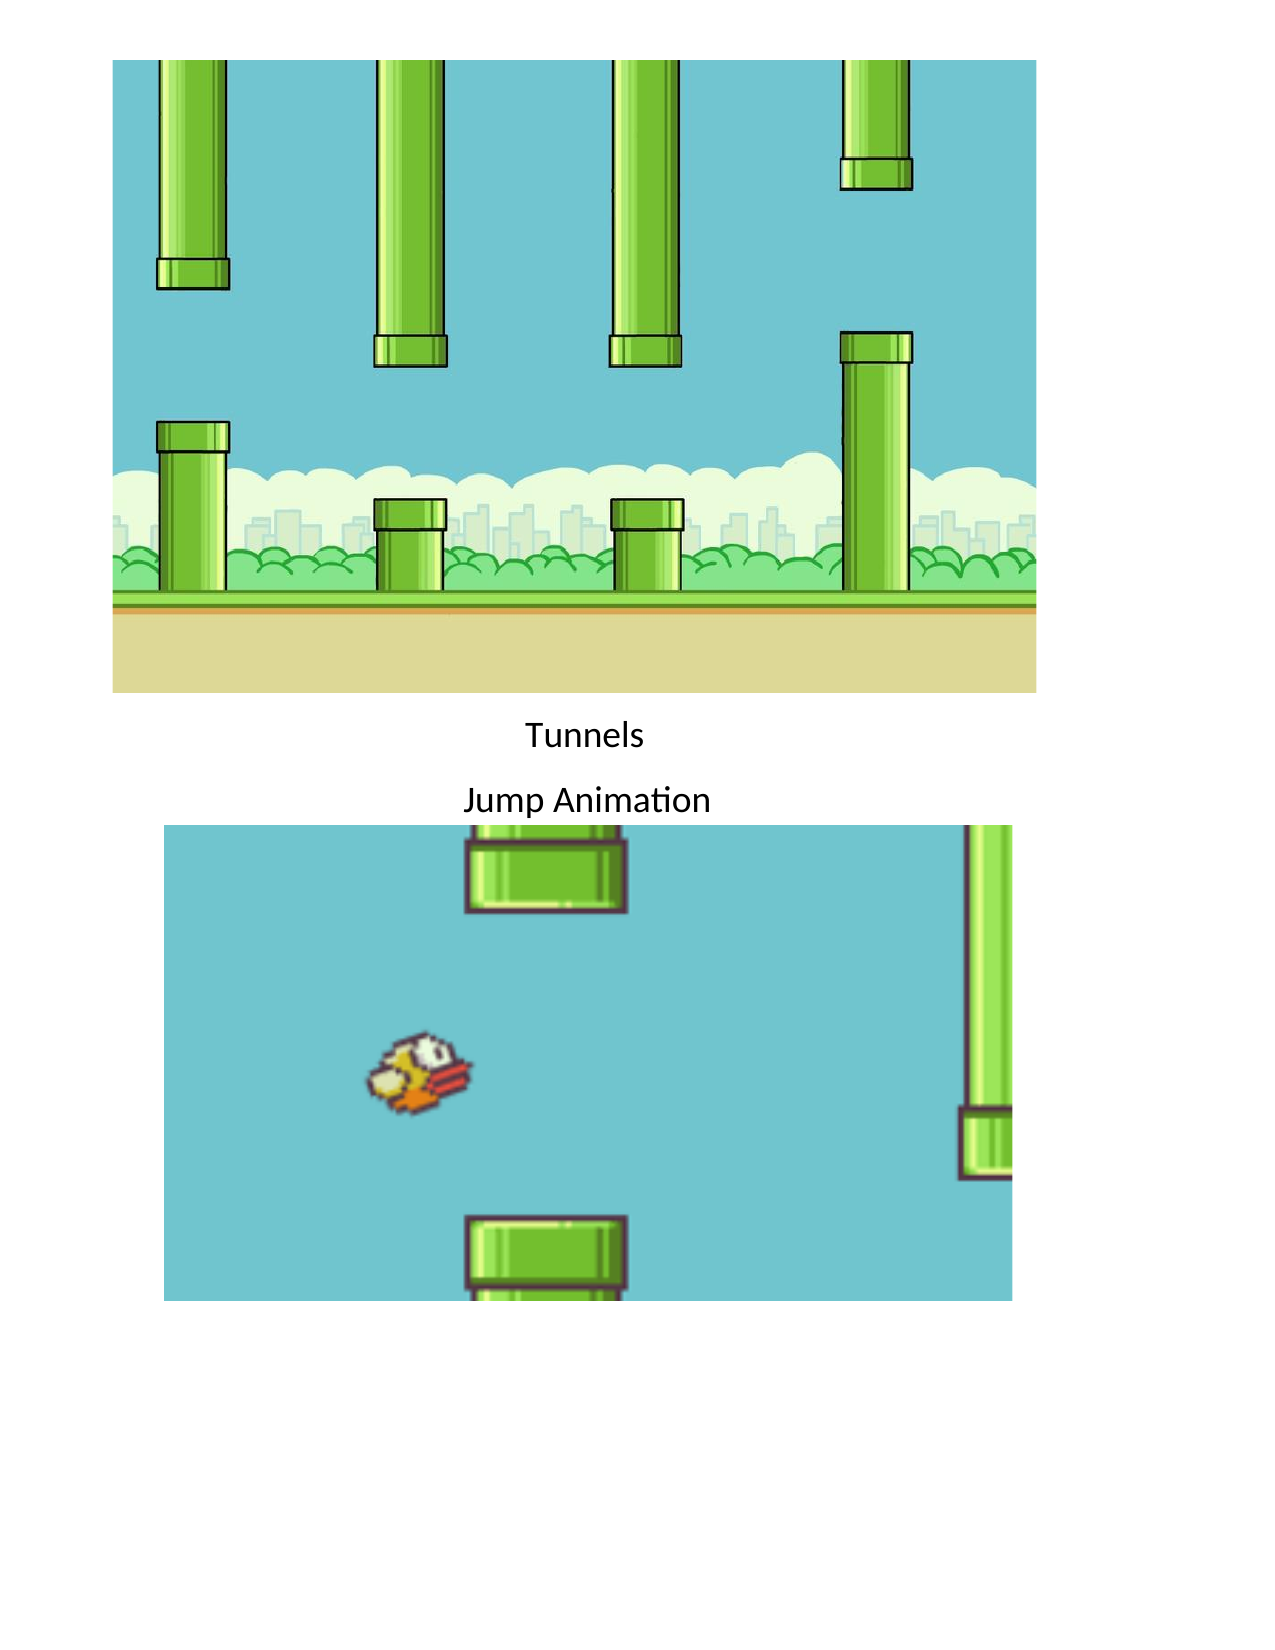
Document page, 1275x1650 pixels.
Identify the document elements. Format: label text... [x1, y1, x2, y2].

picture [112, 60, 1037, 693]
text Jump Animation [75, 776, 1200, 822]
text Tunnels [487, 711, 1200, 757]
picture [164, 825, 1013, 1301]
